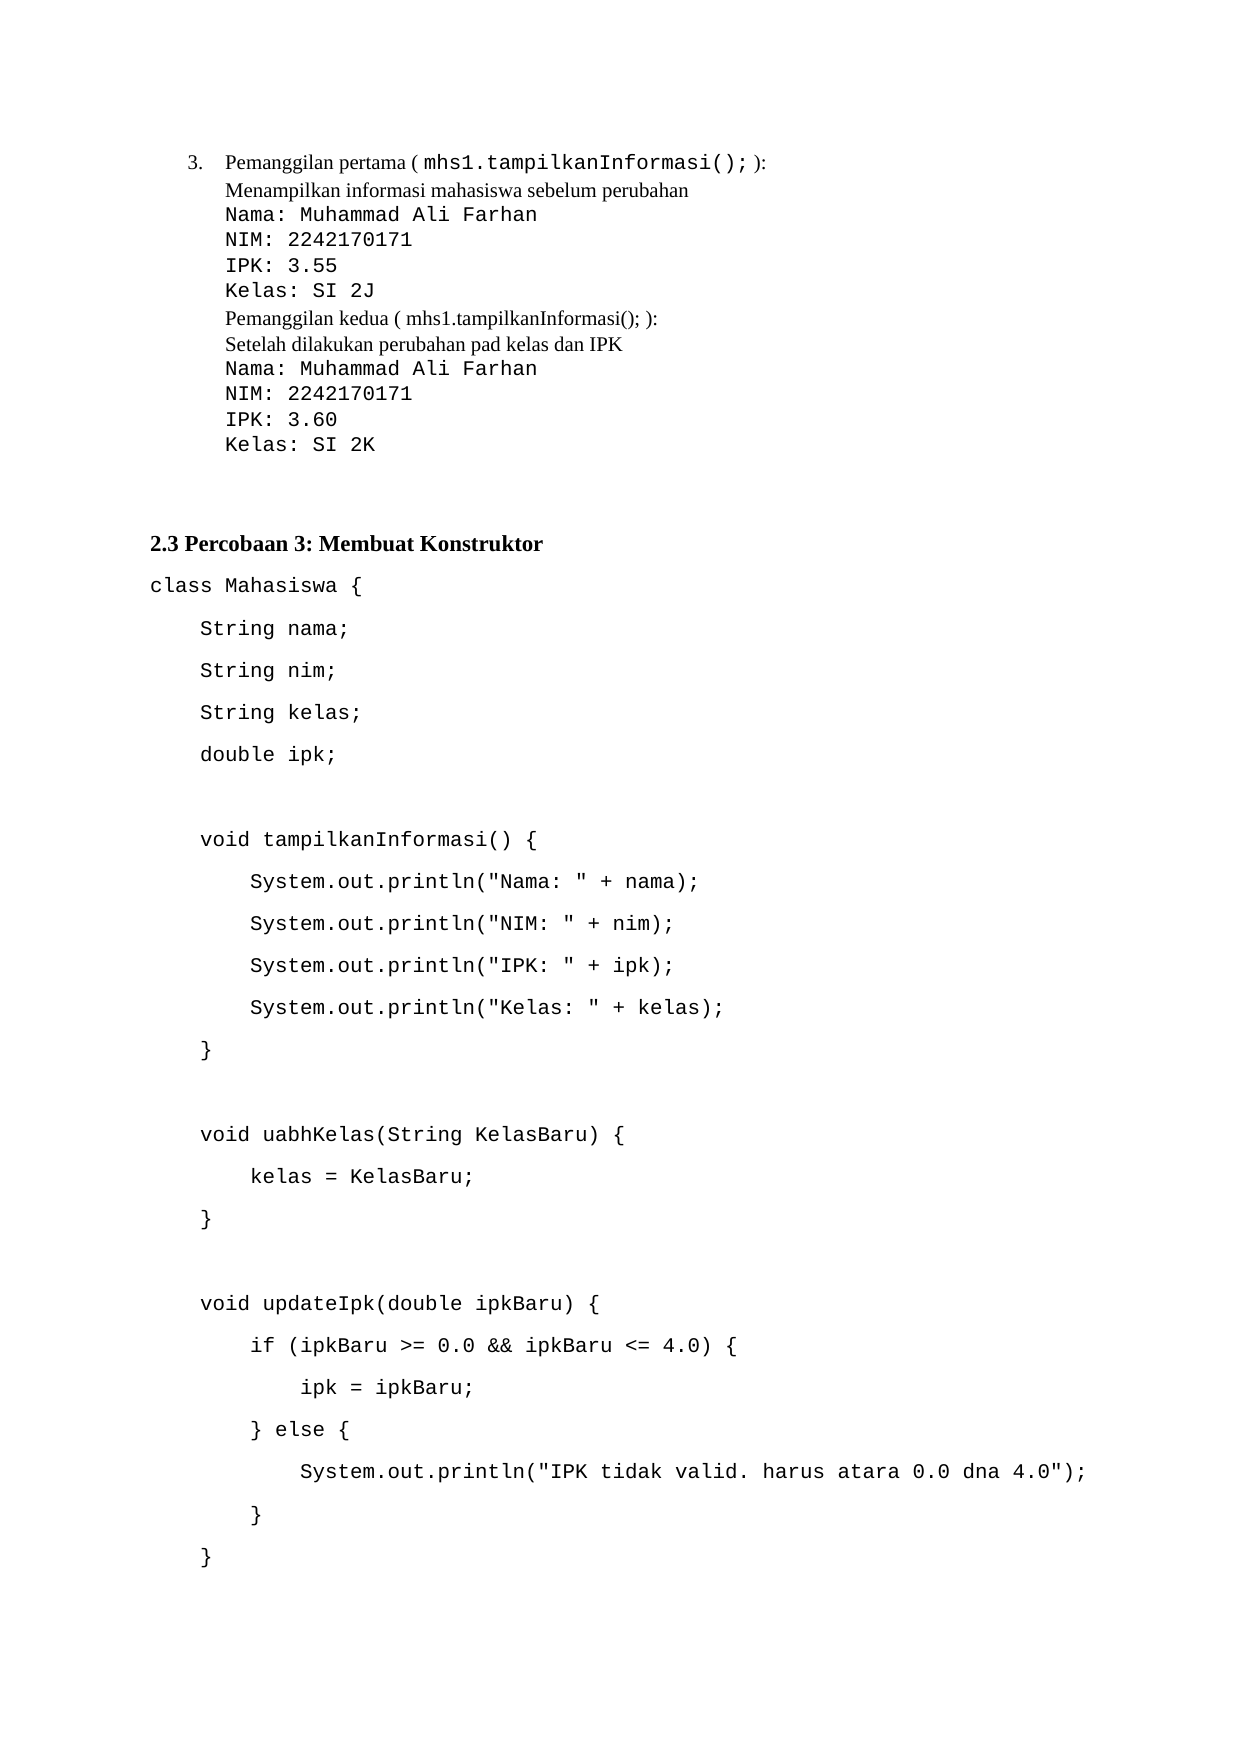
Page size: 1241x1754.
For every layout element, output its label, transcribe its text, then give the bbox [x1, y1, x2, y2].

text ipk = ipkBaru; [150, 1377, 1090, 1401]
text } [150, 1039, 1090, 1063]
list NIM: 2242170171 [225, 383, 1090, 407]
text System.out.println("IPK tidak valid. harus atara 0.0 dna 4.0"); [150, 1461, 1090, 1485]
list Menampilkan informasi mahasiswa sebelum perubahan [225, 178, 1090, 202]
text class Mahasiswa { [150, 575, 1090, 599]
list Pemanggilan kedua ( mhs1.tampilkanInformasi(); ): [225, 306, 1090, 330]
text String nama; [150, 618, 1090, 641]
text 2.3 Percobaan 3: Membuat Konstruktor [150, 530, 1090, 557]
text } else { [150, 1419, 1090, 1443]
text if (ipkBaru >= 0.0 && ipkBaru <= 4.0) { [150, 1335, 1090, 1358]
list IPK: 3.60 [225, 409, 1090, 432]
list NIM: 2242170171 [225, 229, 1090, 253]
text double ipk; [150, 744, 1090, 768]
list Setelah dilakukan perubahan pad kelas dan IPK [225, 332, 1090, 356]
text String nim; [150, 660, 1090, 683]
list Nama: Muhammad Ali Farhan [225, 358, 1090, 381]
text } [150, 1208, 1090, 1232]
text System.out.println("Nama: " + nama); [150, 871, 1090, 894]
text kelas = KelasBaru; [150, 1166, 1090, 1190]
text String kelas; [150, 702, 1090, 726]
list Nama: Muhammad Ali Farhan [225, 204, 1090, 227]
list Kelas: SI 2J [225, 280, 1090, 304]
list IPK: 3.55 [225, 255, 1090, 278]
text void uabhKelas(String KelasBaru) { [150, 1124, 1090, 1147]
text System.out.println("NIM: " + nim); [150, 913, 1090, 937]
text void updateIpk(double ipkBaru) { [150, 1293, 1090, 1316]
list Kelas: SI 2K [225, 434, 1090, 458]
text System.out.println("Kelas: " + kelas); [150, 997, 1090, 1021]
text void tampilkanInformasi() { [150, 828, 1090, 852]
text } [150, 1546, 1090, 1569]
text System.out.println("IPK: " + ipk); [150, 955, 1090, 979]
list Pemanggilan pertama ( mhs1.tampilkanInformasi(); ): [187, 150, 1090, 176]
text } [150, 1503, 1090, 1527]
